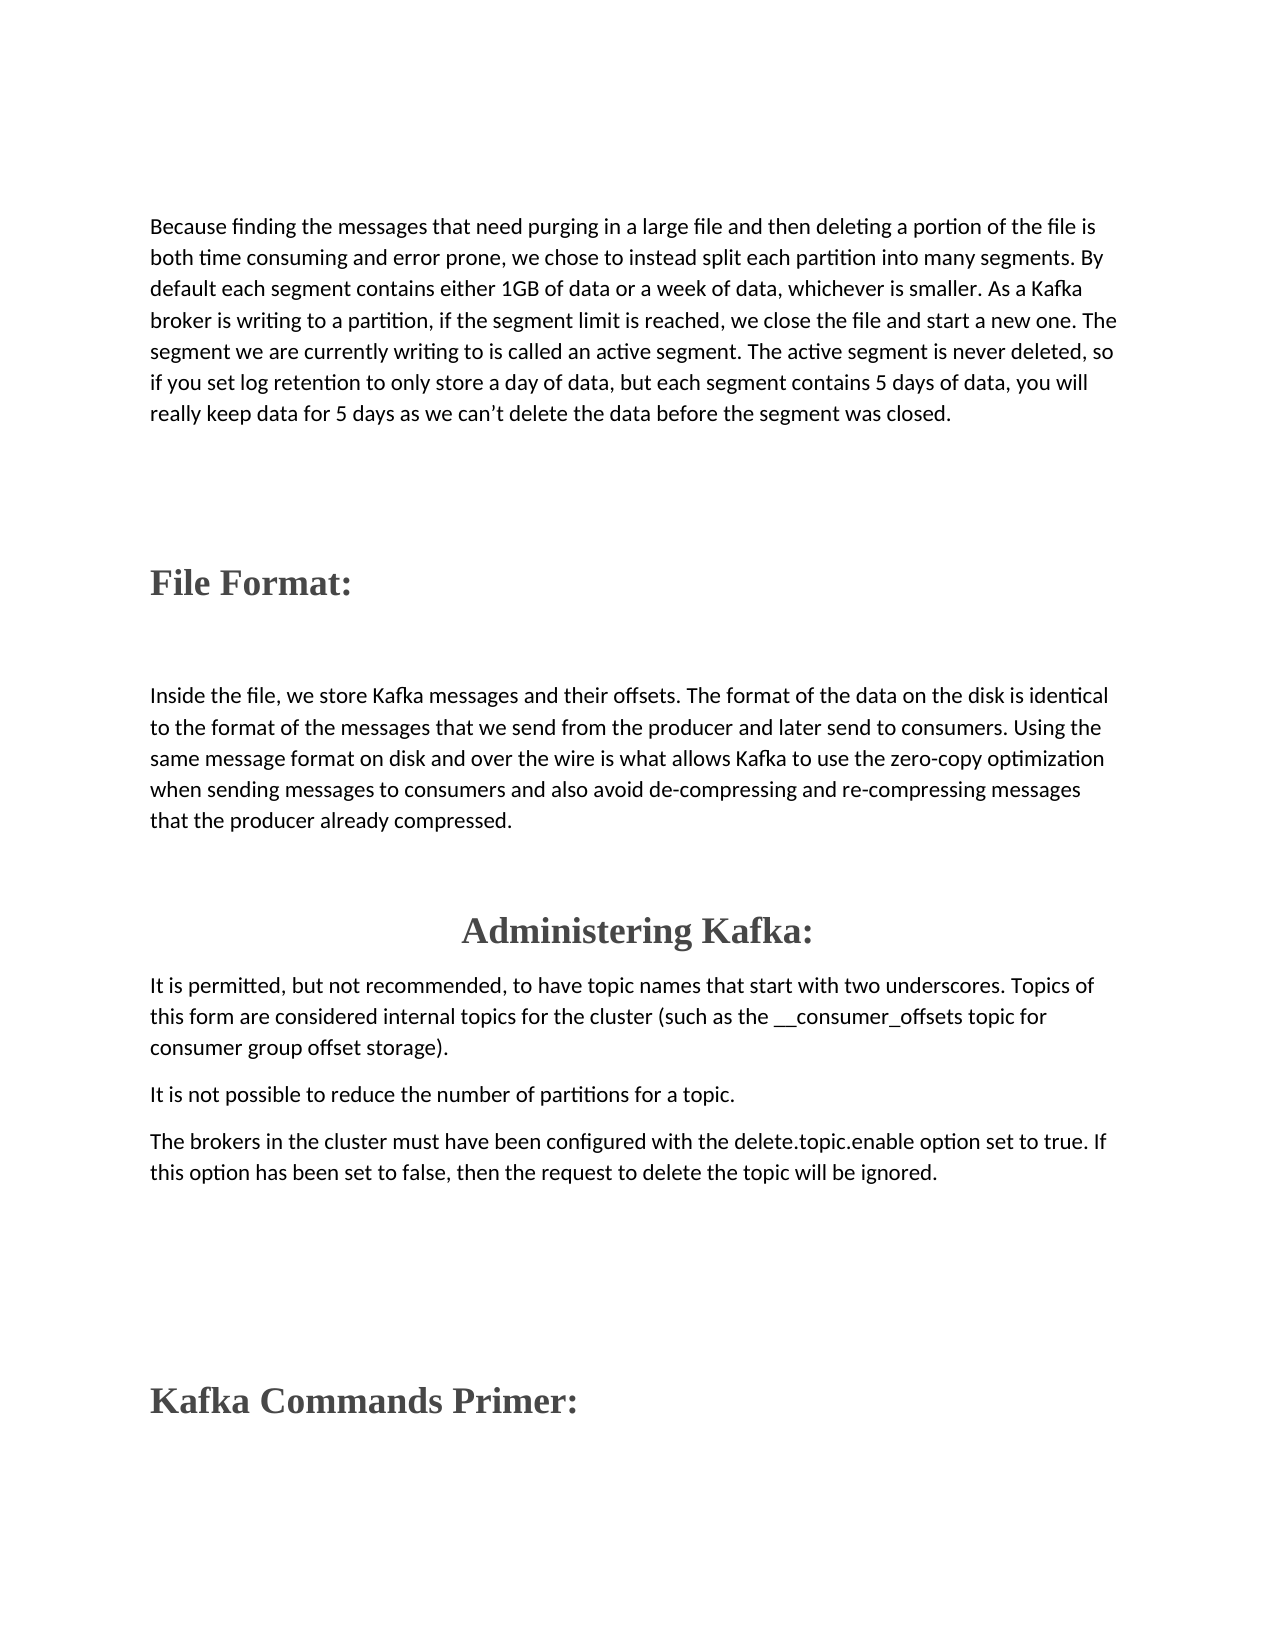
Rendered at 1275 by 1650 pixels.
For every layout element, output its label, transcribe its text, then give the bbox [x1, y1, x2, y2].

text It is not possible to reduce the number of partitions for a topic. [150, 1077, 1125, 1108]
text The brokers in the cluster must have been configured with the delete.topic.enable option set to true. If this option has been set to false, then the request to delete the topic will be ignored. [150, 1124, 1125, 1186]
text Inside the file, we store Kafka messages and their offsets. The format of the data on the disk is identical to the format of the messages that we send from the producer and later send to consumers. Using the same message format on disk and over the wire is what allows Kafka to use the zero-copy optimization when sending messages to consumers and also avoid de-compressing and re-compressing messages that the producer already compressed. [150, 678, 1125, 834]
text It is permitted, but not recommended, to have topic names that start with two underscores. Topics of this form are considered internal topics for the cluster (such as the __consumer_offsets topic for consumer group offset storage). [150, 967, 1125, 1061]
text File Format: [150, 561, 1125, 604]
text Because finding the messages that need purging in a large file and then deleting a portion of the file is both time consuming and error prone, we chose to instead split each partition into many segments. By default each segment contains either 1GB of data or a week of data, whichever is smaller. As a Kafka broker is writing to a partition, if the segment limit is reached, we close the file and start a new one. The segment we are currently writing to is called an active segment. The active segment is never deleted, so if you set log retention to only store a day of data, but each segment contains 5 days of data, you will really keep data for 5 days as we can’t delete the data before the segment was closed. [150, 209, 1125, 427]
text Administering Kafka: [150, 909, 1125, 952]
text Kafka Commands Primer: [150, 1378, 1125, 1421]
